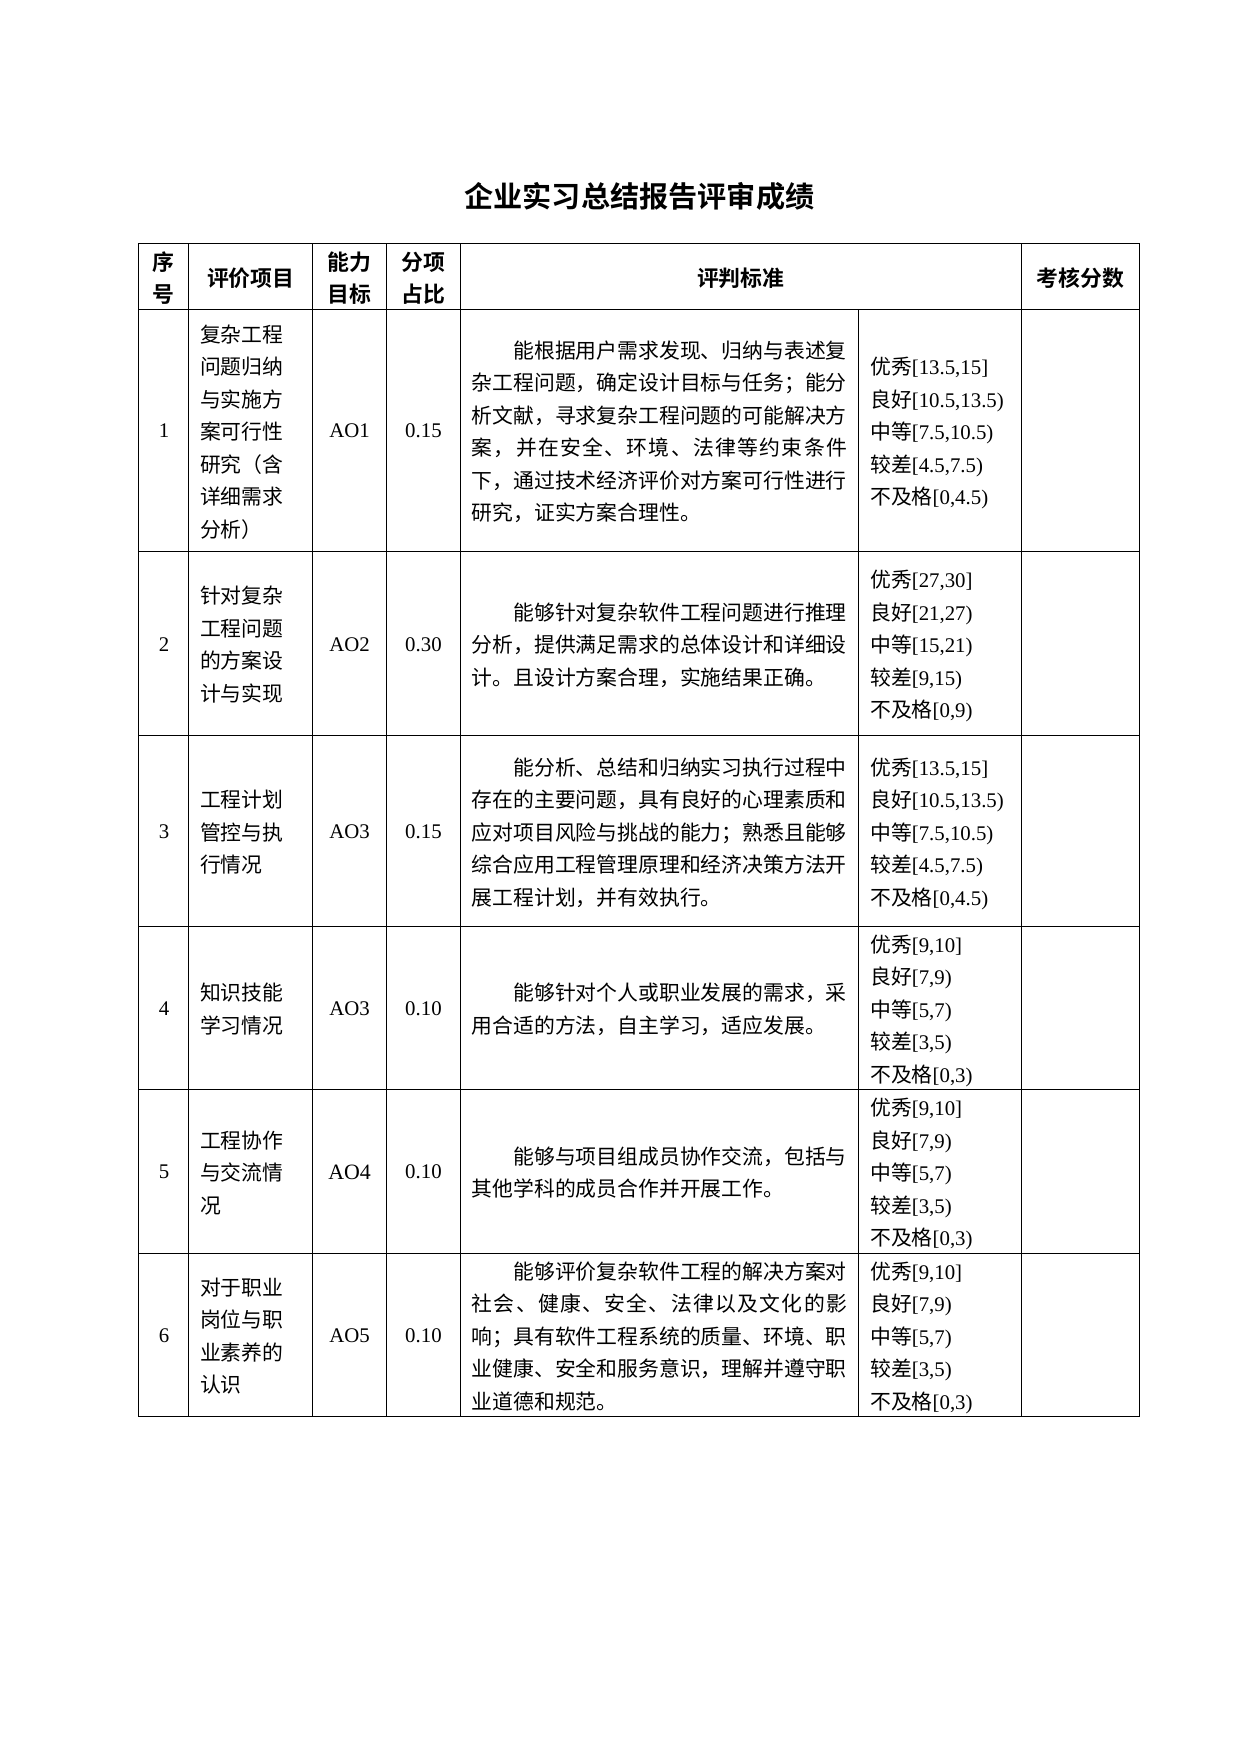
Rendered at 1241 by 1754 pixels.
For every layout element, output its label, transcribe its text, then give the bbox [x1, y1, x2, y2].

table_cell 1 [139, 310, 188, 551]
table_header 分项占比 [387, 244, 460, 309]
table_cell 优秀[9,10] 良好[7,9) 中等[5,7) 较差[3,5) 不及格[0,3) [859, 1254, 1021, 1416]
table_cell 0.15 [387, 310, 460, 551]
text 企业实习总结报告评审成绩 [150, 162, 1128, 227]
table_cell 优秀[27,30] 良好[21,27) 中等[15,21) 较差[9,15) 不及格[0,9) [859, 552, 1021, 735]
table_cell [1022, 1090, 1139, 1253]
table_cell 针对复杂工程问题的方案设计与实现 [189, 552, 312, 735]
table_cell 能够针对复杂软件工程问题进行推理分析，提供满足需求的总体设计和详细设计。且设计方案合理，实施结果正确。 [461, 552, 858, 735]
table_cell AO3 [313, 927, 386, 1089]
table_cell 0.10 [387, 927, 460, 1089]
table_cell 工程计划管控与执行情况 [189, 736, 312, 926]
table_cell 能根据用户需求发现、归纳与表述复杂工程问题，确定设计目标与任务；能分析文献，寻求复杂工程问题的可能解决方案，并在安全、环境、法律等约束条件下，通过技术经济评价对方案可行性进行研究，证实方案合理性。 [461, 310, 858, 551]
table_cell 复杂工程问题归纳与实施方案可行性研究（含 详细需求分析） [189, 310, 312, 551]
table_cell 能分析、总结和归纳实习执行过程中存在的主要问题，具有良好的心理素质和应对项目风险与挑战的能力；熟悉且能够综合应用工程管理原理和经济决策方法开展工程计划，并有效执行。 [461, 736, 858, 926]
table_cell AO3 [313, 736, 386, 926]
table_cell [1022, 552, 1139, 735]
table_cell 0.10 [387, 1254, 460, 1416]
table_cell 能够针对个人或职业发展的需求，采用合适的方法，自主学习，适应发展。 [461, 927, 858, 1089]
table_header 能力目标 [313, 244, 386, 309]
table_cell 4 [139, 927, 188, 1089]
table_cell 能够评价复杂软件工程的解决方案对社会、健康、安全、法律以及文化的影响；具有软件工程系统的质量、环境、职业健康、安全和服务意识，理解并遵守职业道德和规范。 [461, 1254, 858, 1416]
table_cell 优秀[13.5,15] 良好[10.5,13.5) 中等[7.5,10.5) 较差[4.5,7.5) 不及格[0,4.5) [859, 310, 1021, 551]
table_cell 0.15 [387, 736, 460, 926]
table_cell AO2 [313, 552, 386, 735]
table_header 评价项目 [189, 244, 312, 309]
table_cell 知识技能学习情况 [189, 927, 312, 1089]
table_header 评判标准 [461, 244, 1021, 309]
table_cell [1022, 736, 1139, 926]
table_cell AO1 [313, 310, 386, 551]
table_cell 0.30 [387, 552, 460, 735]
table_cell 优秀[9,10] 良好[7,9) 中等[5,7) 较差[3,5) 不及格[0,3) [859, 1090, 1021, 1253]
table_cell 5 [139, 1090, 188, 1253]
table_cell 优秀[9,10] 良好[7,9) 中等[5,7) 较差[3,5) 不及格[0,3) [859, 927, 1021, 1089]
table_cell 优秀[13.5,15] 良好[10.5,13.5) 中等[7.5,10.5) 较差[4.5,7.5) 不及格[0,4.5) [859, 736, 1021, 926]
table_cell 工程协作与交流情况 [189, 1090, 312, 1253]
table_cell [1022, 1254, 1139, 1416]
table_cell [1022, 310, 1139, 551]
table_header 序号 [139, 244, 188, 309]
table_cell AO4 [313, 1090, 386, 1253]
table_header 考核分数 [1022, 244, 1139, 309]
table_cell 6 [139, 1254, 188, 1416]
table_cell [1022, 927, 1139, 1089]
table_cell 3 [139, 736, 188, 926]
table_cell 0.10 [387, 1090, 460, 1253]
table_cell AO5 [313, 1254, 386, 1416]
table_cell 能够与项目组成员协作交流，包括与其他学科的成员合作并开展工作。 [461, 1090, 858, 1253]
table_cell 2 [139, 552, 188, 735]
table_cell 对于职业岗位与职业素养的认识 [189, 1254, 312, 1416]
